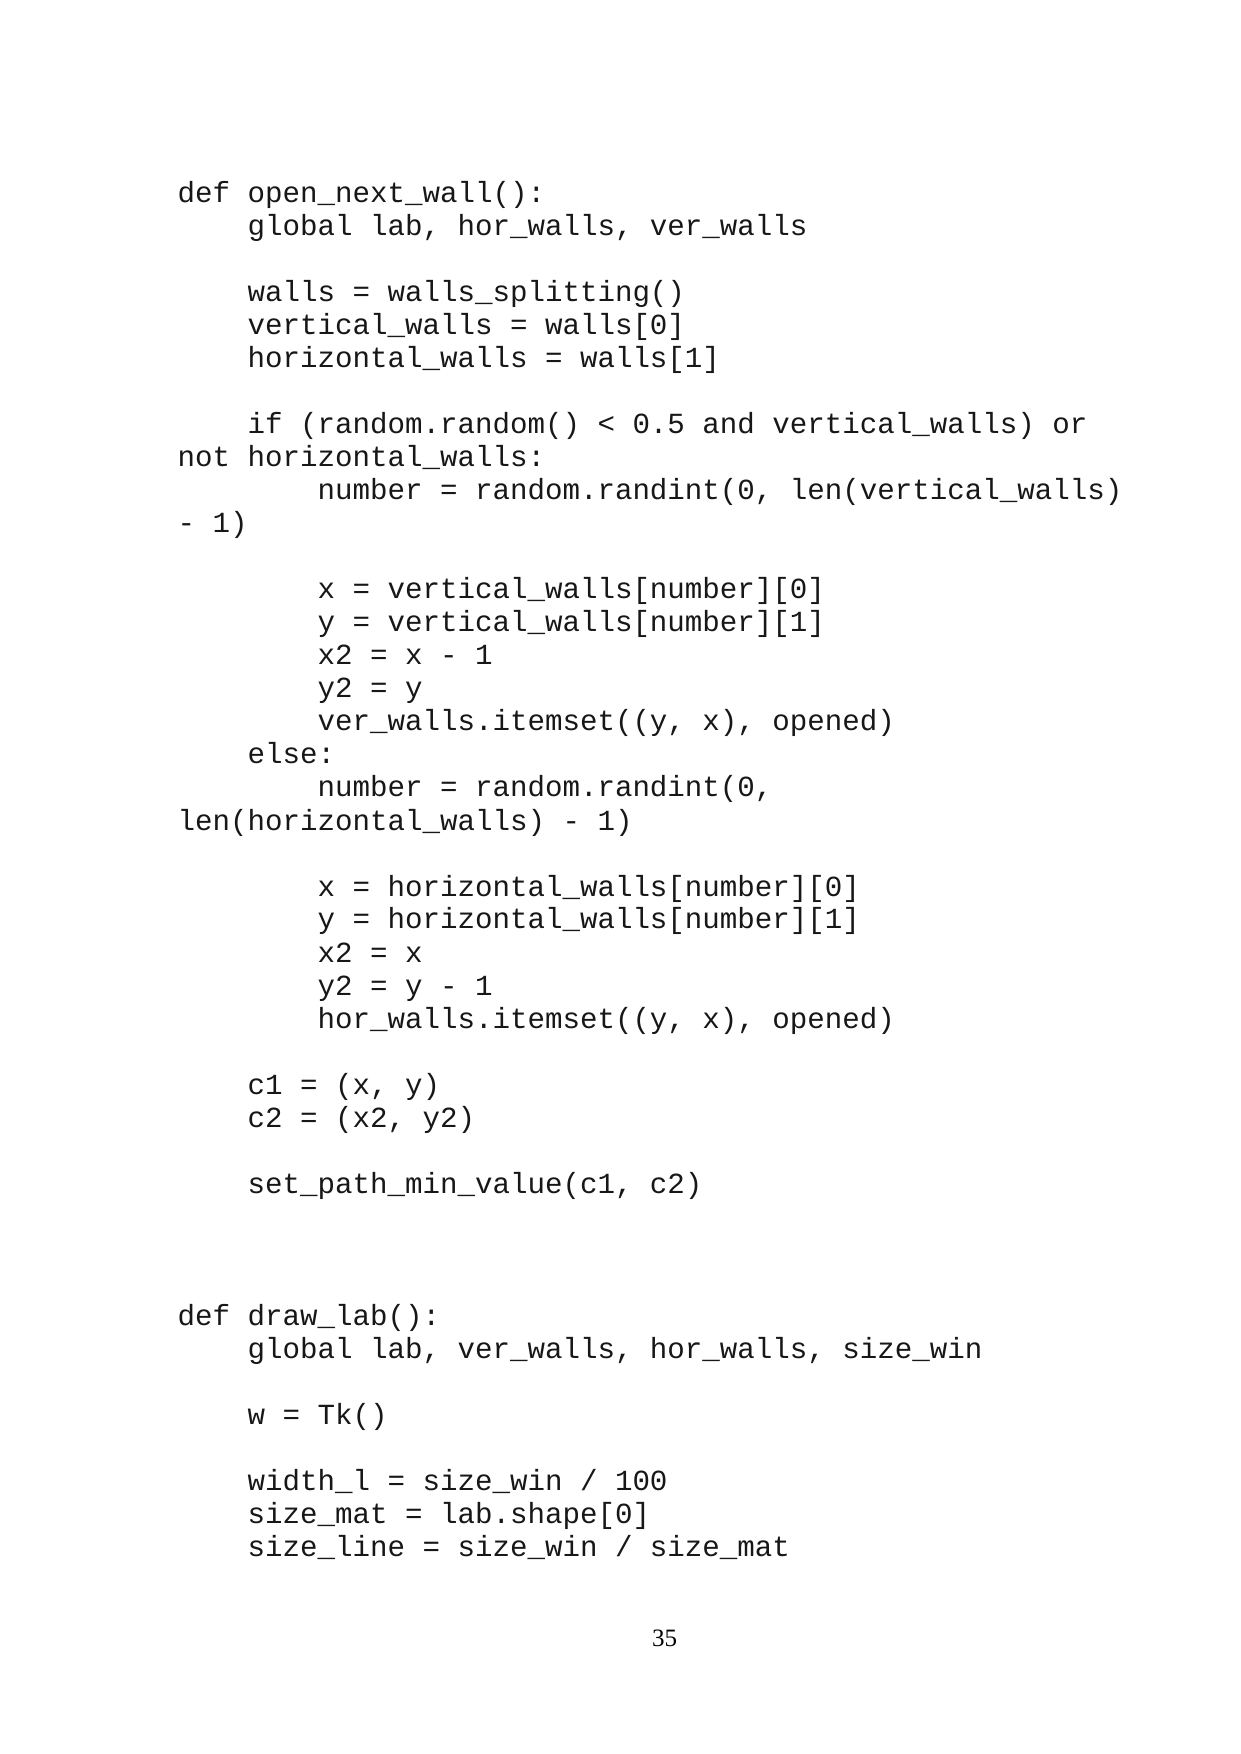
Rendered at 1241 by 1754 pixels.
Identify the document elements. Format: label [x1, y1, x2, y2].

text [177, 112, 1152, 1598]
